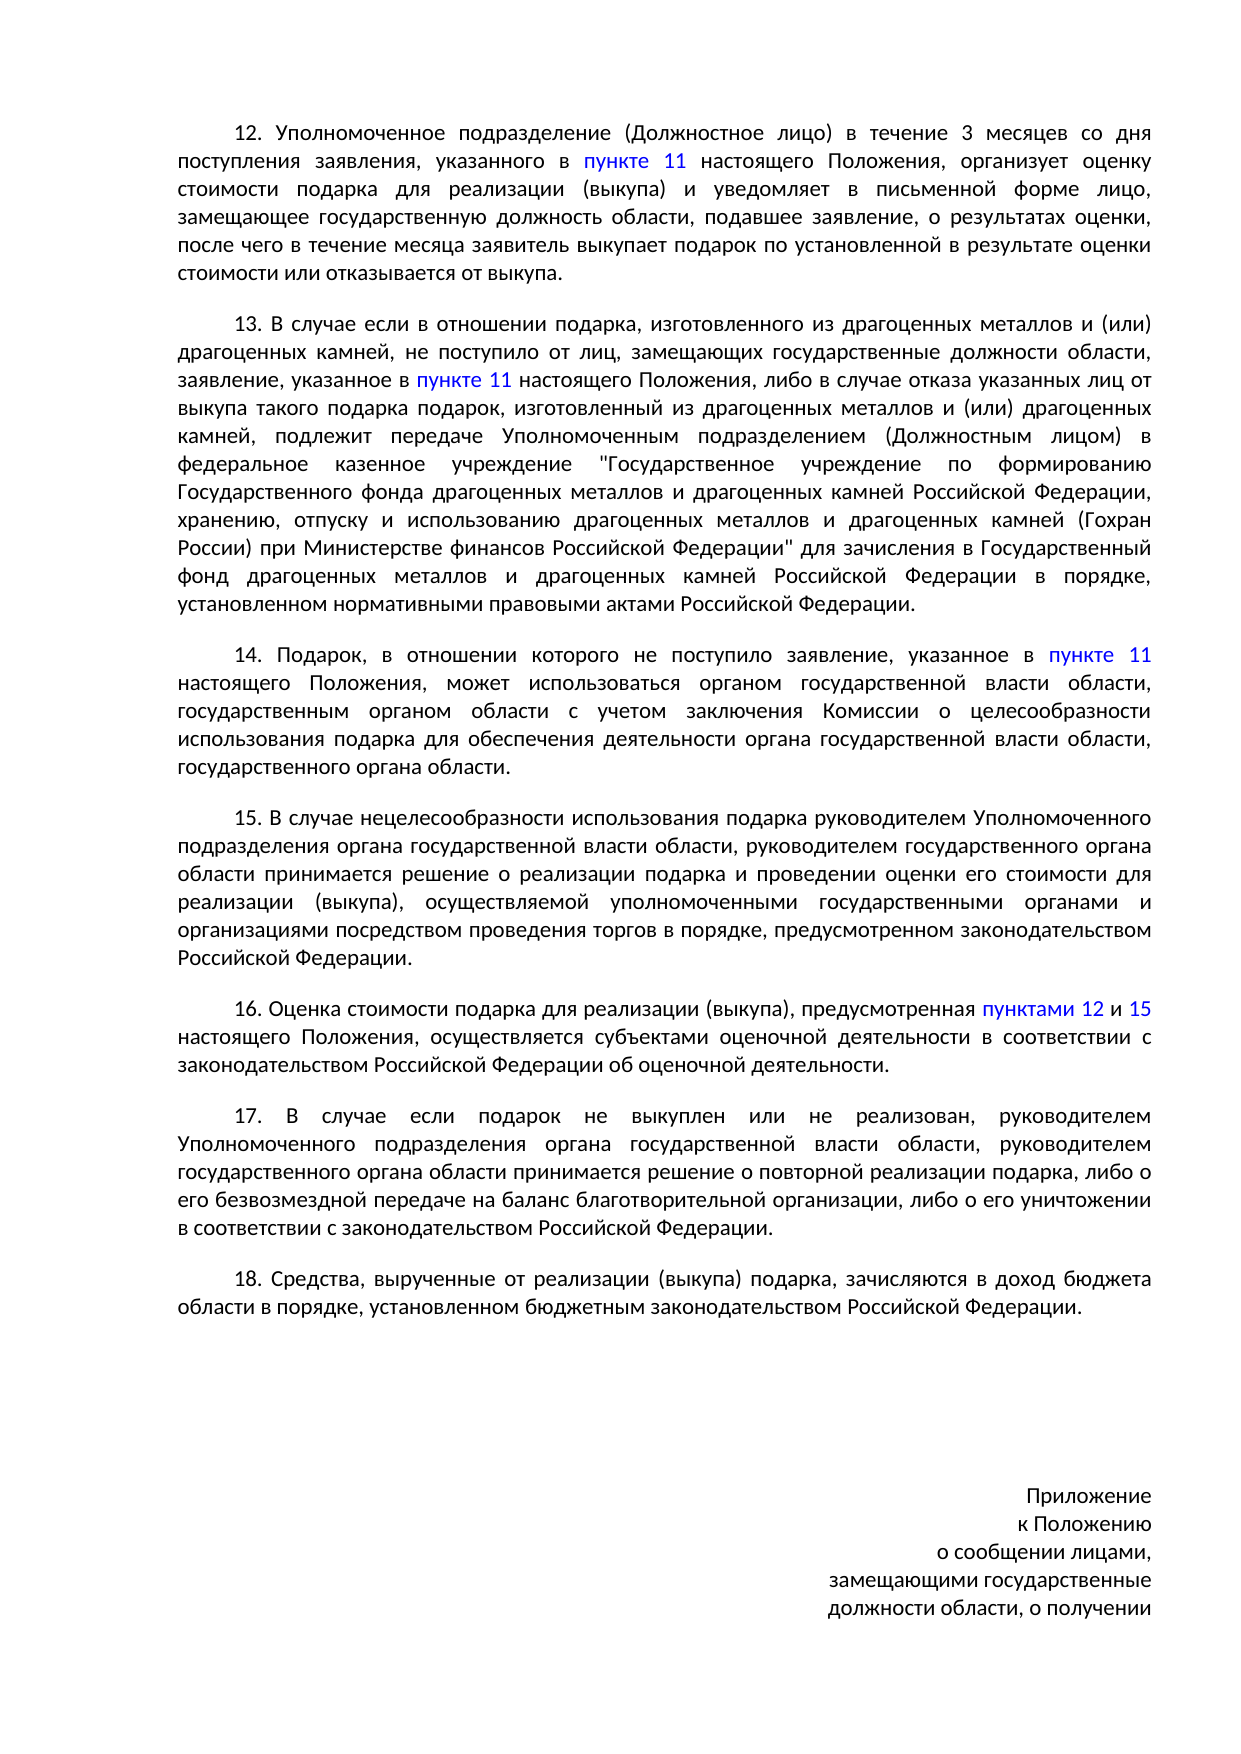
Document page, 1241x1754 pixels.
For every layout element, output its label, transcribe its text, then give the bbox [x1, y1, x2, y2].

text о сообщении лицами, [177, 1537, 1152, 1565]
text 18. Средства, вырученные от реализации (выкупа) подарка, зачисляются в доход бюджета области в порядке, установленном бюджетным законодательством Российской Федерации. [177, 1264, 1152, 1320]
text 16. Оценка стоимости подарка для реализации (выкупа), предусмотренная пунктами 12 и 15 настоящего Положения, осуществляется субъектами оценочной деятельности в соответствии с законодательством Российской Федерации об оценочной деятельности. [177, 994, 1152, 1078]
text 17. В случае если подарок не выкуплен или не реализован, руководителем Уполномоченного подразделения органа государственной власти области, руководителем государственного органа области принимается решение о повторной реализации подарка, либо о его безвозмездной передаче на баланс благотворительной организации, либо о его уничтожении в соответствии с законодательством Российской Федерации. [177, 1101, 1152, 1241]
text Приложение [177, 1481, 1152, 1509]
text замещающими государственные [177, 1565, 1152, 1593]
text 12. Уполномоченное подразделение (Должностное лицо) в течение 3 месяцев со дня поступления заявления, указанного в пункте 11 настоящего Положения, организует оценку стоимости подарка для реализации (выкупа) и уведомляет в письменной форме лицо, замещающее государственную должность области, подавшее заявление, о результатах оценки, после чего в течение месяца заявитель выкупает подарок по установленной в результате оценки стоимости или отказывается от выкупа. [177, 118, 1152, 286]
text 13. В случае если в отношении подарка, изготовленного из драгоценных металлов и (или) драгоценных камней, не поступило от лиц, замещающих государственные должности области, заявление, указанное в пункте 11 настоящего Положения, либо в случае отказа указанных лиц от выкупа такого подарка подарок, изготовленный из драгоценных металлов и (или) драгоценных камней, подлежит передаче Уполномоченным подразделением (Должностным лицом) в федеральное казенное учреждение "Государственное учреждение по формированию Государственного фонда драгоценных металлов и драгоценных камней Российской Федерации, хранению, отпуску и использованию драгоценных металлов и драгоценных камней (Гохран России) при Министерстве финансов Российской Федерации" для зачисления в Государственный фонд драгоценных металлов и драгоценных камней Российской Федерации в порядке, установленном нормативными правовыми актами Российской Федерации. [177, 309, 1152, 617]
text 15. В случае нецелесообразности использования подарка руководителем Уполномоченного подразделения органа государственной власти области, руководителем государственного органа области принимается решение о реализации подарка и проведении оценки его стоимости для реализации (выкупа), осуществляемой уполномоченными государственными органами и организациями посредством проведения торгов в порядке, предусмотренном законодательством Российской Федерации. [177, 803, 1152, 971]
text должности области, о получении [177, 1593, 1152, 1621]
text 14. Подарок, в отношении которого не поступило заявление, указанное в пункте 11 настоящего Положения, может использоваться органом государственной власти области, государственным органом области с учетом заключения Комиссии о целесообразности использования подарка для обеспечения деятельности органа государственной власти области, государственного органа области. [177, 640, 1152, 780]
text к Положению [177, 1509, 1152, 1537]
